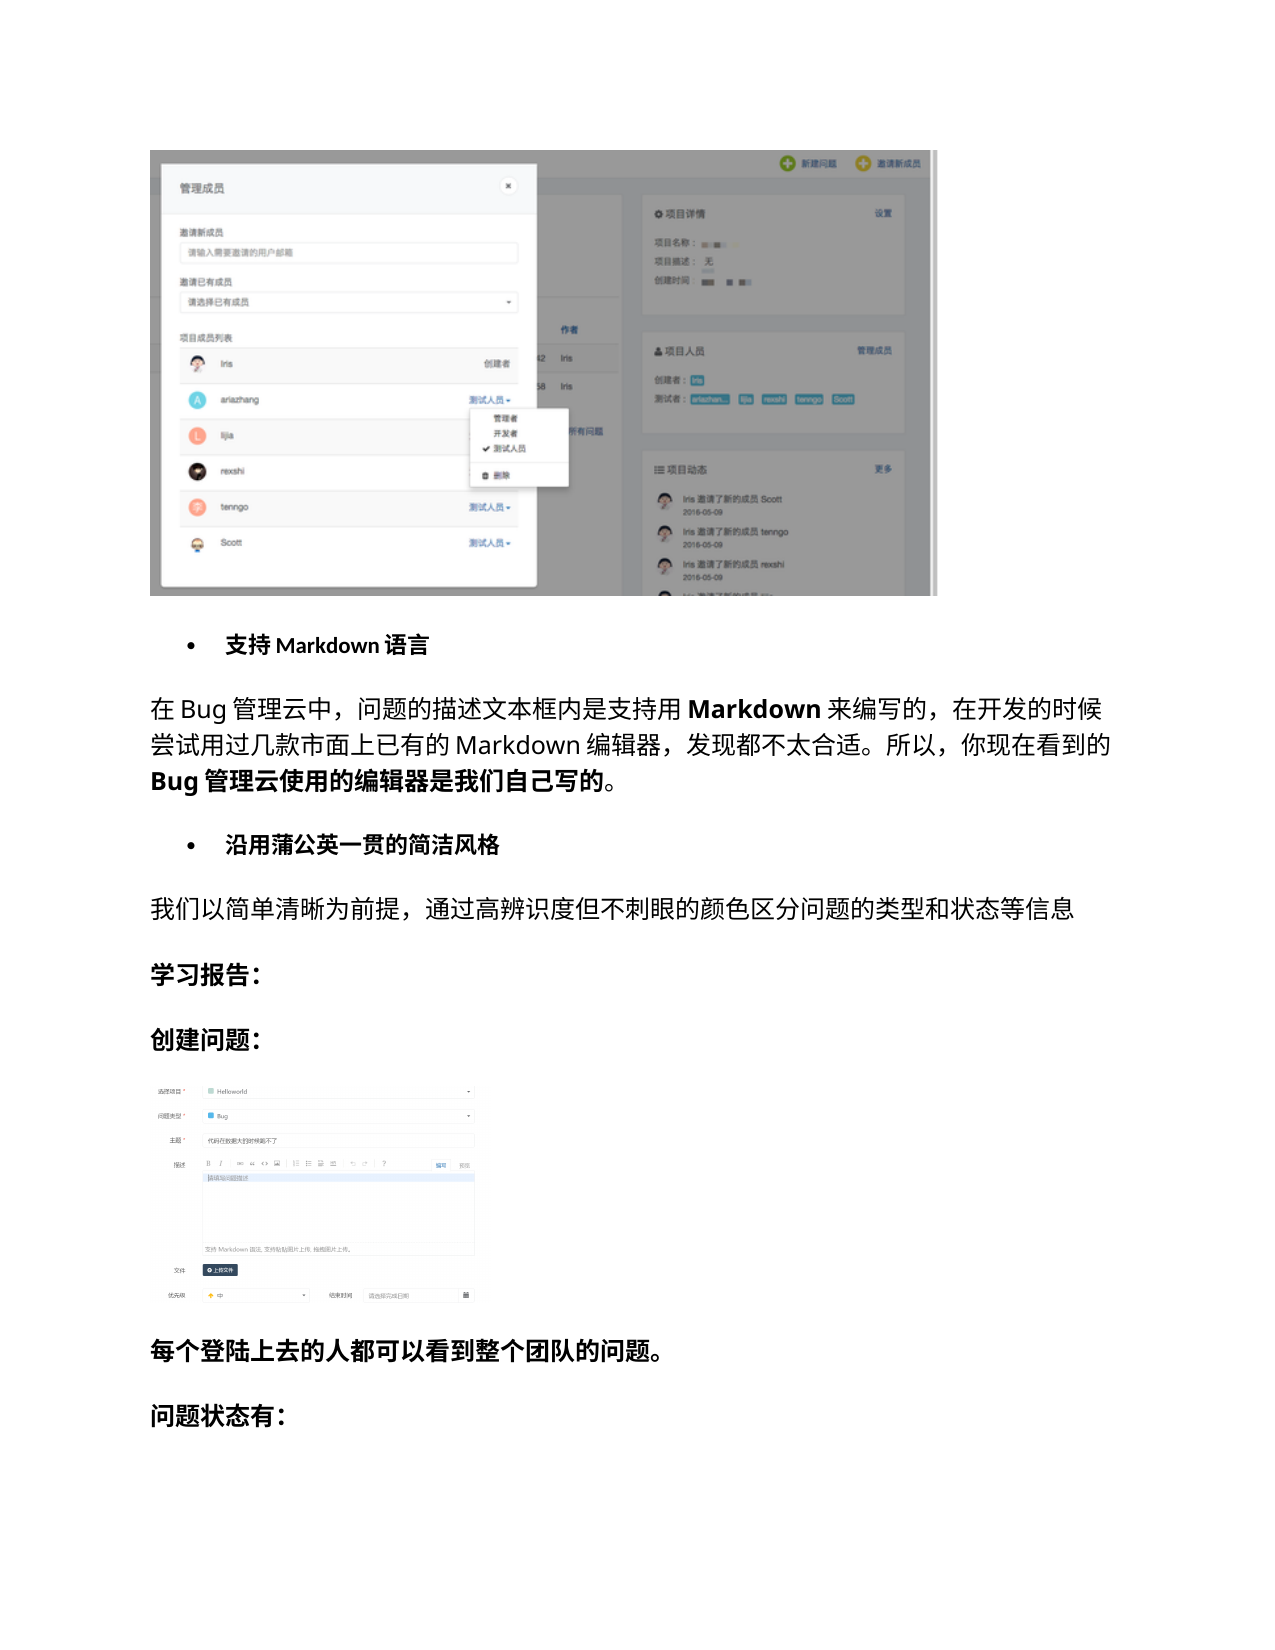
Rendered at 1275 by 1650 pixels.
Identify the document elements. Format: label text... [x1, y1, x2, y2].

text 每个登陆上去的人都可以看到整个团队的问题。 [150, 1331, 1125, 1368]
list 支持Markdown语言 [187, 627, 1125, 660]
list 沿用蒲公英一贯的简洁风格 [187, 827, 1125, 861]
text 学习报告： [150, 955, 1125, 991]
picture [150, 150, 938, 596]
text 问题状态有： [150, 1397, 1125, 1433]
text 在Bug管理云中，问题的描述文本框内是支持用Markdown来编写的，在开发的时候尝试用过几款市面上已有的Markdown编辑器，发现都不太合适。所以，你现在看到的Bug管理云使用的编辑器是我们自己写的。 [150, 689, 1125, 798]
text 创建问题： [150, 1021, 1125, 1057]
picture [150, 1086, 491, 1303]
text 我们以简单清晰为前提，通过高辨识度但不刺眼的颜色区分问题的类型和状态等信息 [150, 890, 1125, 926]
